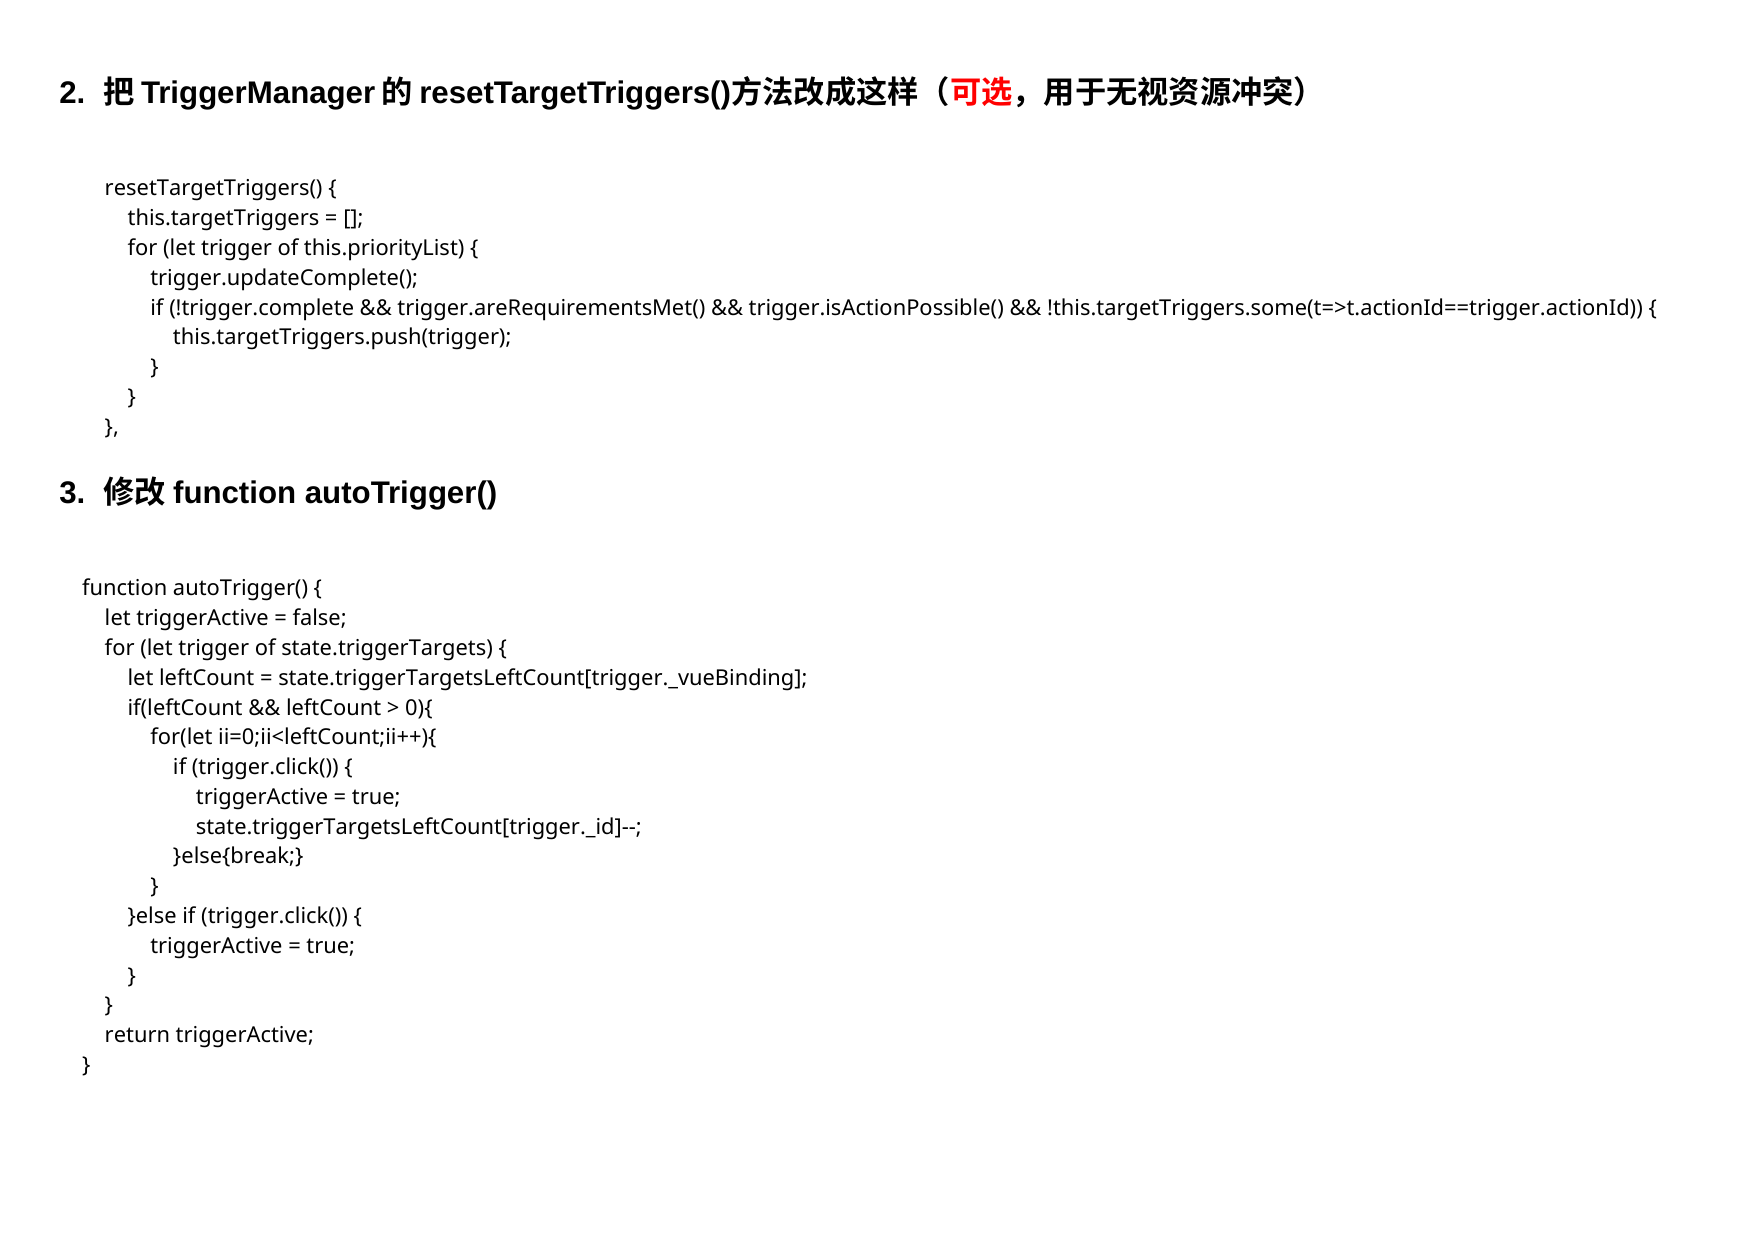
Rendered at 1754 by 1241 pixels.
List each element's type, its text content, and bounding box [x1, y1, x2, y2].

text function autoTrigger() { [59, 572, 1695, 602]
text resetTargetTriggers() { [59, 172, 1695, 202]
subtitle 把TriggerManager的resetTargetTriggers()方法改成这样（可选，用于无视资源冲突） [59, 68, 1695, 113]
text } [59, 870, 1695, 900]
subtitle 修改 function autoTrigger() [59, 468, 1695, 513]
text } [59, 1049, 1695, 1079]
text triggerActive = true; [59, 930, 1695, 960]
text }else{break;} [59, 841, 1695, 870]
text this.targetTriggers = []; [59, 202, 1695, 232]
text for (let trigger of this.priorityList) { [59, 232, 1695, 262]
text } [59, 989, 1695, 1019]
text } [59, 351, 1695, 381]
text }else if (trigger.click()) { [59, 900, 1695, 930]
text this.targetTriggers.push(trigger); [59, 321, 1695, 351]
text for(let ii=0;ii<leftCount;ii++){ [59, 721, 1695, 751]
text let triggerActive = false; [59, 602, 1695, 632]
text for (let trigger of state.triggerTargets) { [59, 632, 1695, 662]
text if(leftCount && leftCount > 0){ [59, 692, 1695, 721]
text if (trigger.click()) { [59, 751, 1695, 781]
text triggerActive = true; [59, 781, 1695, 811]
text } [59, 960, 1695, 989]
text trigger.updateComplete(); [59, 262, 1695, 292]
text let leftCount = state.triggerTargetsLeftCount[trigger._vueBinding]; [59, 662, 1695, 692]
text state.triggerTargetsLeftCount[trigger._id]--; [59, 811, 1695, 841]
text if (!trigger.complete && trigger.areRequirementsMet() && trigger.isActionPossible() && !this.targetTriggers.some(t=>t.actionId==trigger.actionId)) { [59, 292, 1695, 321]
text }, [59, 411, 1695, 441]
text } [59, 381, 1695, 411]
text return triggerActive; [59, 1019, 1695, 1049]
